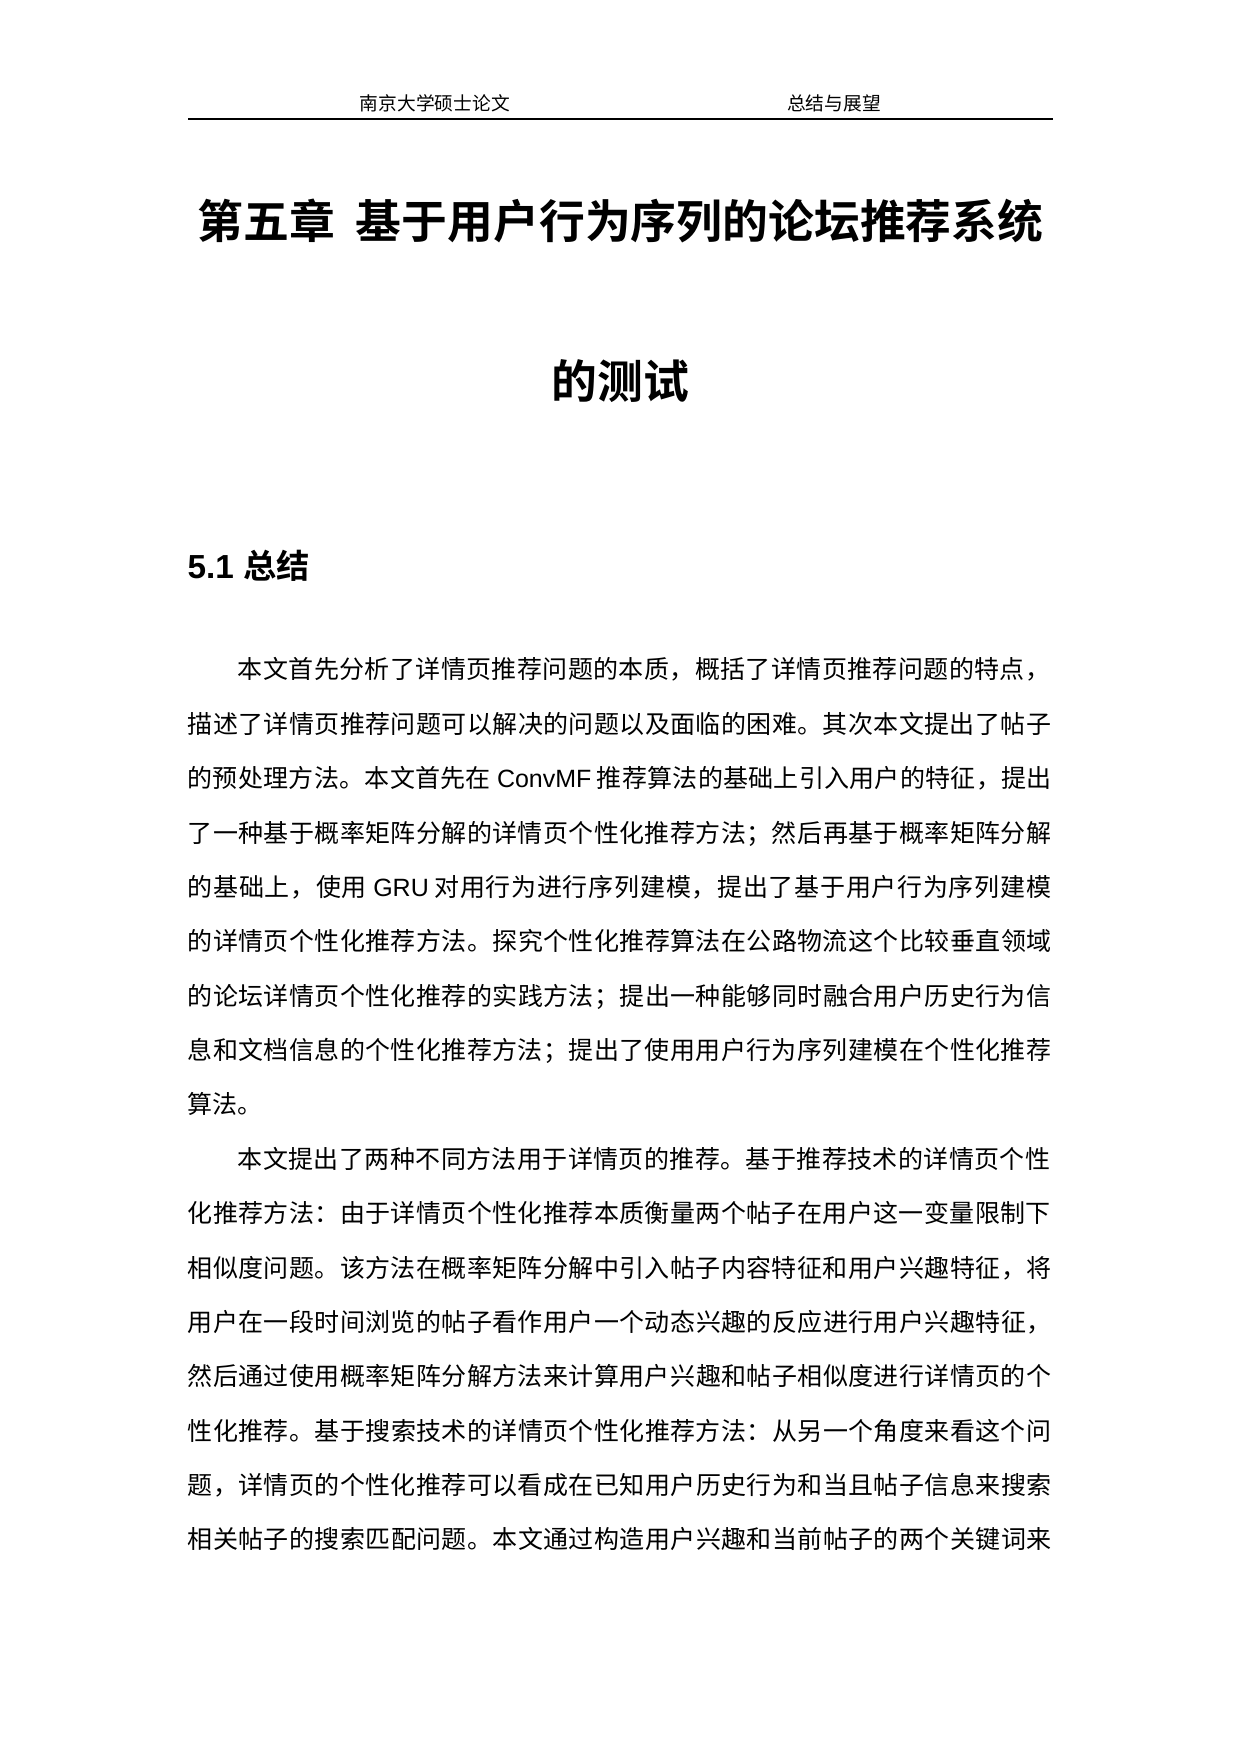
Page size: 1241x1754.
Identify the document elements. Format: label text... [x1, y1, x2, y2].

text 本文首先分析了详情页推荐问题的本质，概括了详情页推荐问题的特点，描述了详情页推荐问题可以解决的问题以及面临的困难。其次本文提出了帖子的预处理方法。本文首先在ConvMF推荐算法的基础上引入用户的特征，提出了一种基于概率矩阵分解的详情页个性化推荐方法；然后再基于概率矩阵分解的基础上，使用GRU对用行为进行序列建模，提出了基于用户行为序列建模的详情页个性化推荐方法。探究个性化推荐算法在公路物流这个比较垂直领域的论坛详情页个性化推荐的实践方法；提出一种能够同时融合用户历史行为信息和文档信息的个性化推荐方法；提出了使用用户行为序列建模在个性化推荐算法。 [187, 650, 1053, 1121]
subtitle 5.1 总结 [187, 539, 1053, 588]
subtitle 第五章 基于用户行为序列的论坛推荐系统的测试 [187, 185, 1053, 412]
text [187, 1139, 1053, 1556]
